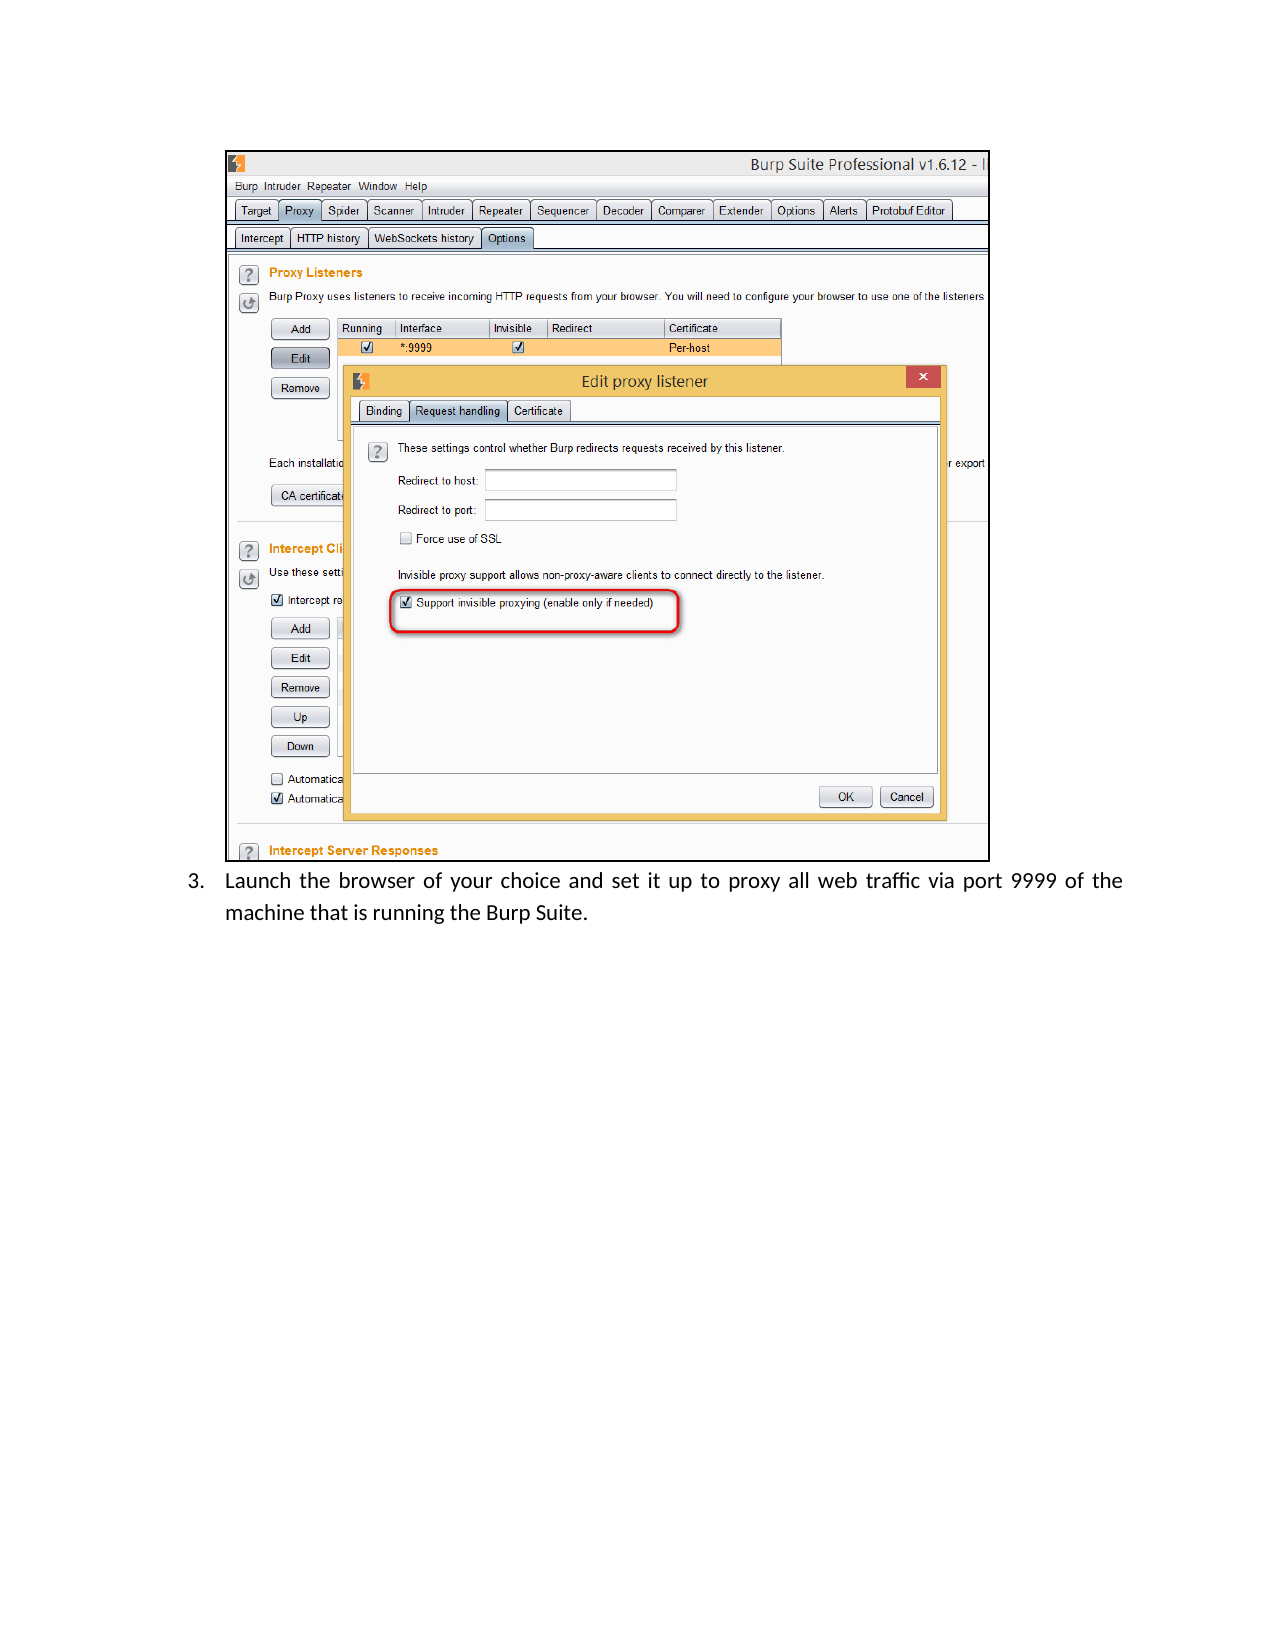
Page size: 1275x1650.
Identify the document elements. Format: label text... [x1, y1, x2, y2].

list Launch the browser of your choice and set it up to proxy all web traffic via port 9999 of the machine that is running the Burp Suite. [187, 866, 1125, 926]
picture [227, 152, 988, 860]
